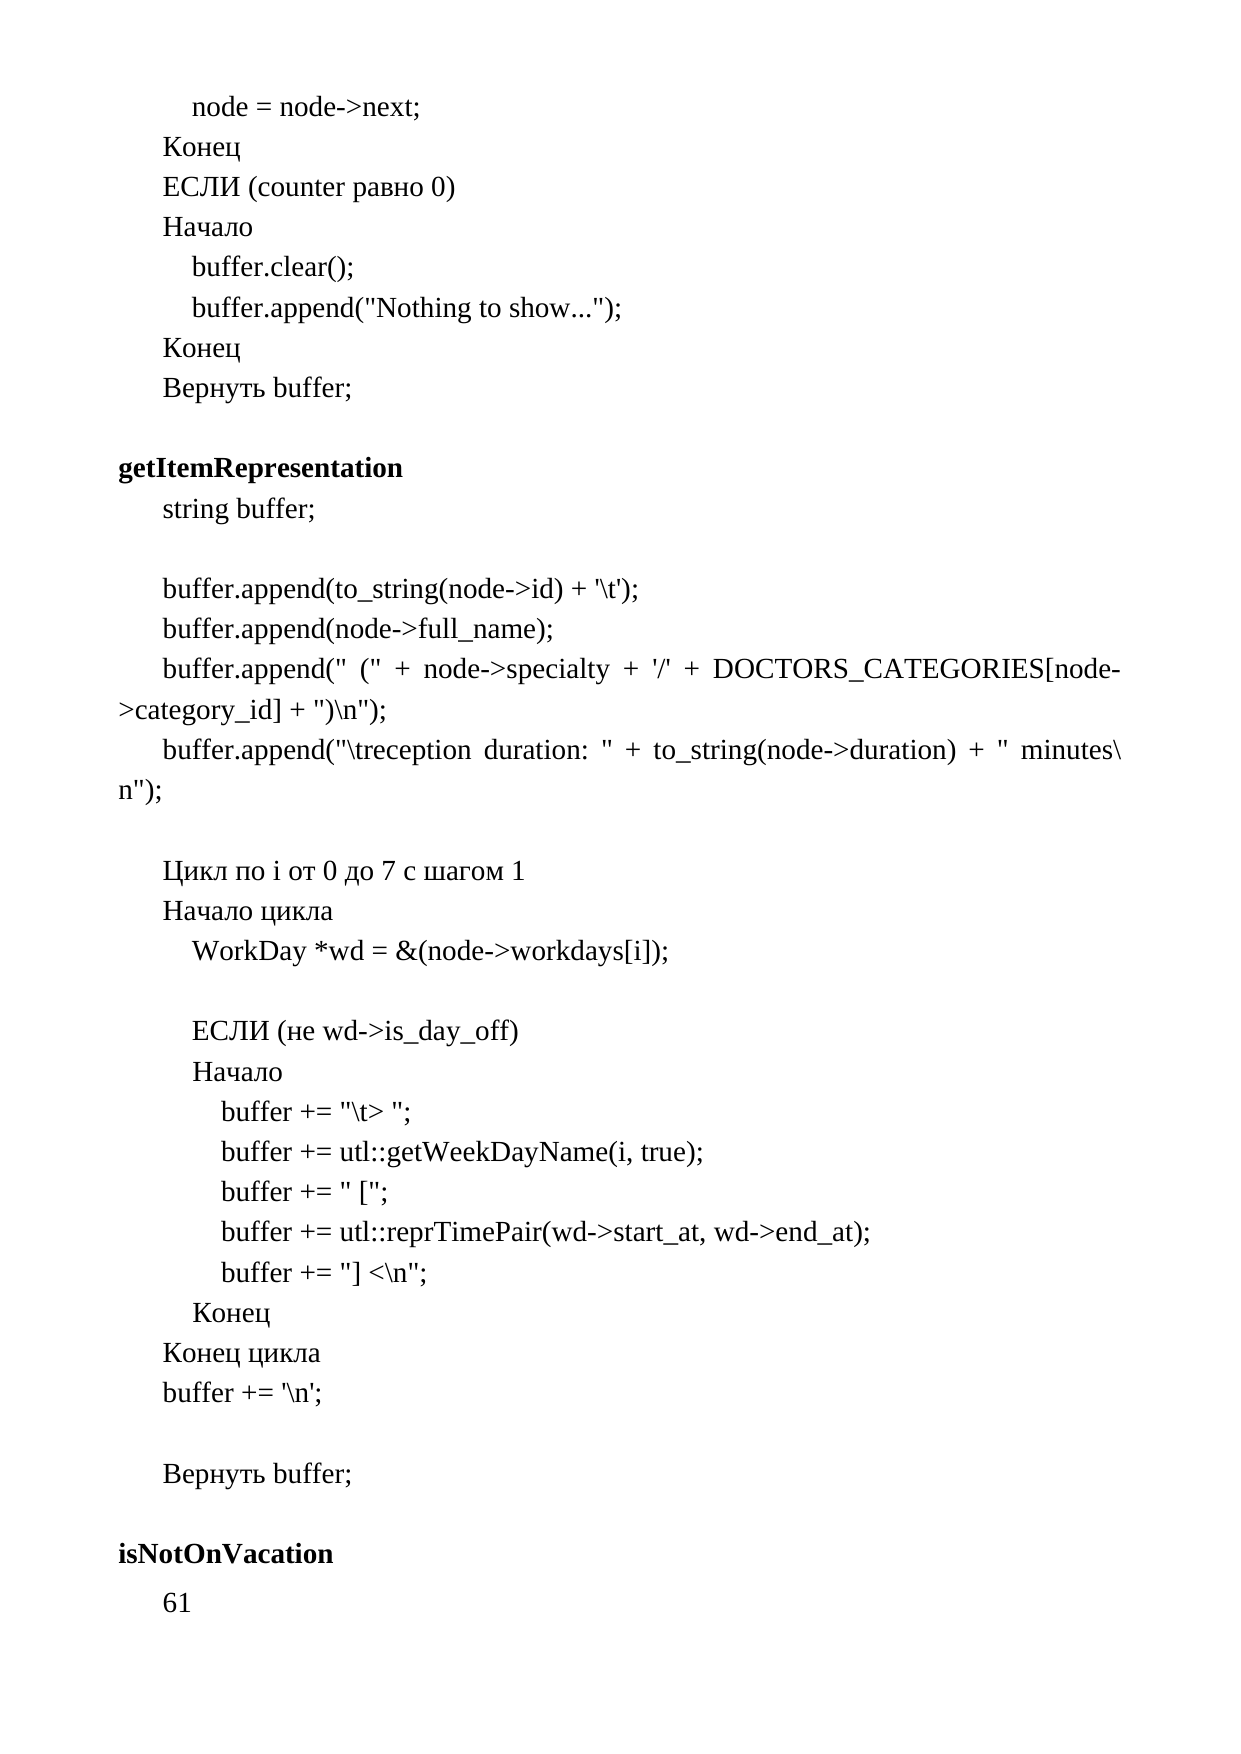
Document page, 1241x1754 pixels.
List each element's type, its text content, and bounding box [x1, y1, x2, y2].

text buffer.append(to_string(node->id) + '\t'); [118, 571, 1122, 605]
text getItemRepresentation [118, 451, 1122, 484]
text buffer.append(node->full_name); [118, 611, 1122, 645]
text buffer += "\t> "; [118, 1094, 1122, 1127]
text string buffer; [118, 491, 1122, 524]
text buffer.append(" (" + node->specialty + '/' + DOCTORS_CATEGORIES[node->category_id] + ")\n"); [118, 652, 1122, 725]
text ЕСЛИ (counter равно 0) [118, 169, 1122, 203]
text buffer += "] <\n"; [118, 1255, 1122, 1288]
text Конец цикла [118, 1335, 1122, 1369]
text buffer.clear(); [118, 249, 1122, 283]
text node = node->next; [118, 89, 1122, 122]
text buffer.append("Nothing to show..."); [118, 290, 1122, 323]
text buffer += " ["; [118, 1174, 1122, 1208]
text buffer += utl::reprTimePair(wd->start_at, wd->end_at); [118, 1214, 1122, 1248]
text buffer.append("\treception duration: " + to_string(node->duration) + " minutes\n"); [118, 732, 1122, 806]
text isNotOnVacation [118, 1536, 1122, 1570]
text buffer += '\n'; [118, 1375, 1122, 1409]
text WorkDay *wd = &(node->workdays[i]); [118, 933, 1122, 967]
text Конец [118, 129, 1122, 162]
text Конец [118, 330, 1122, 363]
text Вернуть buffer; [118, 1456, 1122, 1489]
text Цикл по i от 0 до 7 с шагом 1 [118, 853, 1122, 886]
text Начало [118, 1054, 1122, 1087]
text Вернуть buffer; [118, 370, 1122, 404]
text ЕСЛИ (не wd->is_day_off) [118, 1013, 1122, 1047]
text Конец [118, 1295, 1122, 1328]
text Начало цикла [118, 893, 1122, 926]
text Начало [118, 209, 1122, 243]
text buffer += utl::getWeekDayName(i, true); [118, 1134, 1122, 1168]
